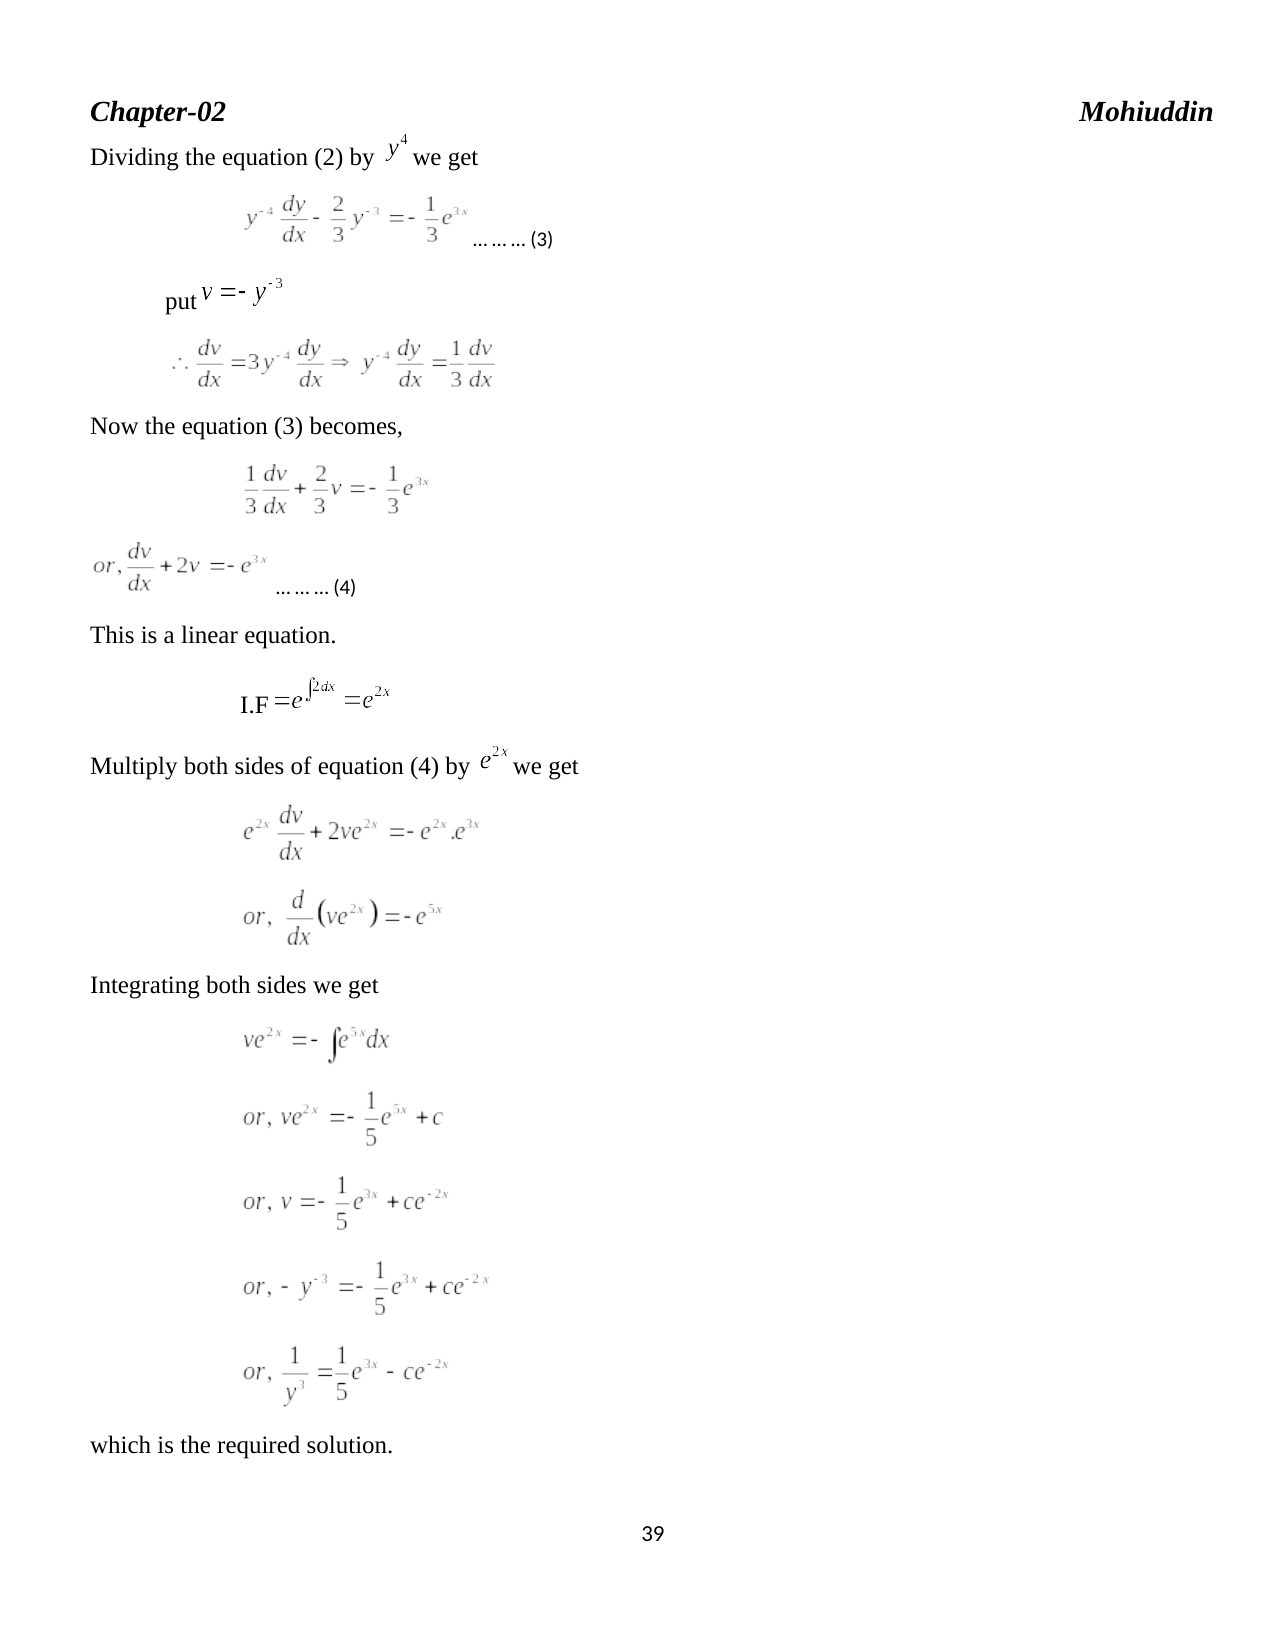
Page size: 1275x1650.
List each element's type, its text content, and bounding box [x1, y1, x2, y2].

text Multiply both sides of equation (4) by we get [90, 740, 1215, 780]
text which is the required solution. [90, 1430, 1215, 1459]
text Integrating both sides we get [90, 970, 1215, 999]
text This is a linear equation. [90, 620, 1215, 649]
text put [90, 272, 1215, 315]
text … … … (3) [165, 191, 1215, 251]
text I.F [90, 670, 1215, 719]
text … … … (4) [90, 538, 1215, 599]
text Now the equation (3) becomes, [90, 411, 1215, 440]
text Dividing the equation (2) by we get [90, 128, 1215, 171]
